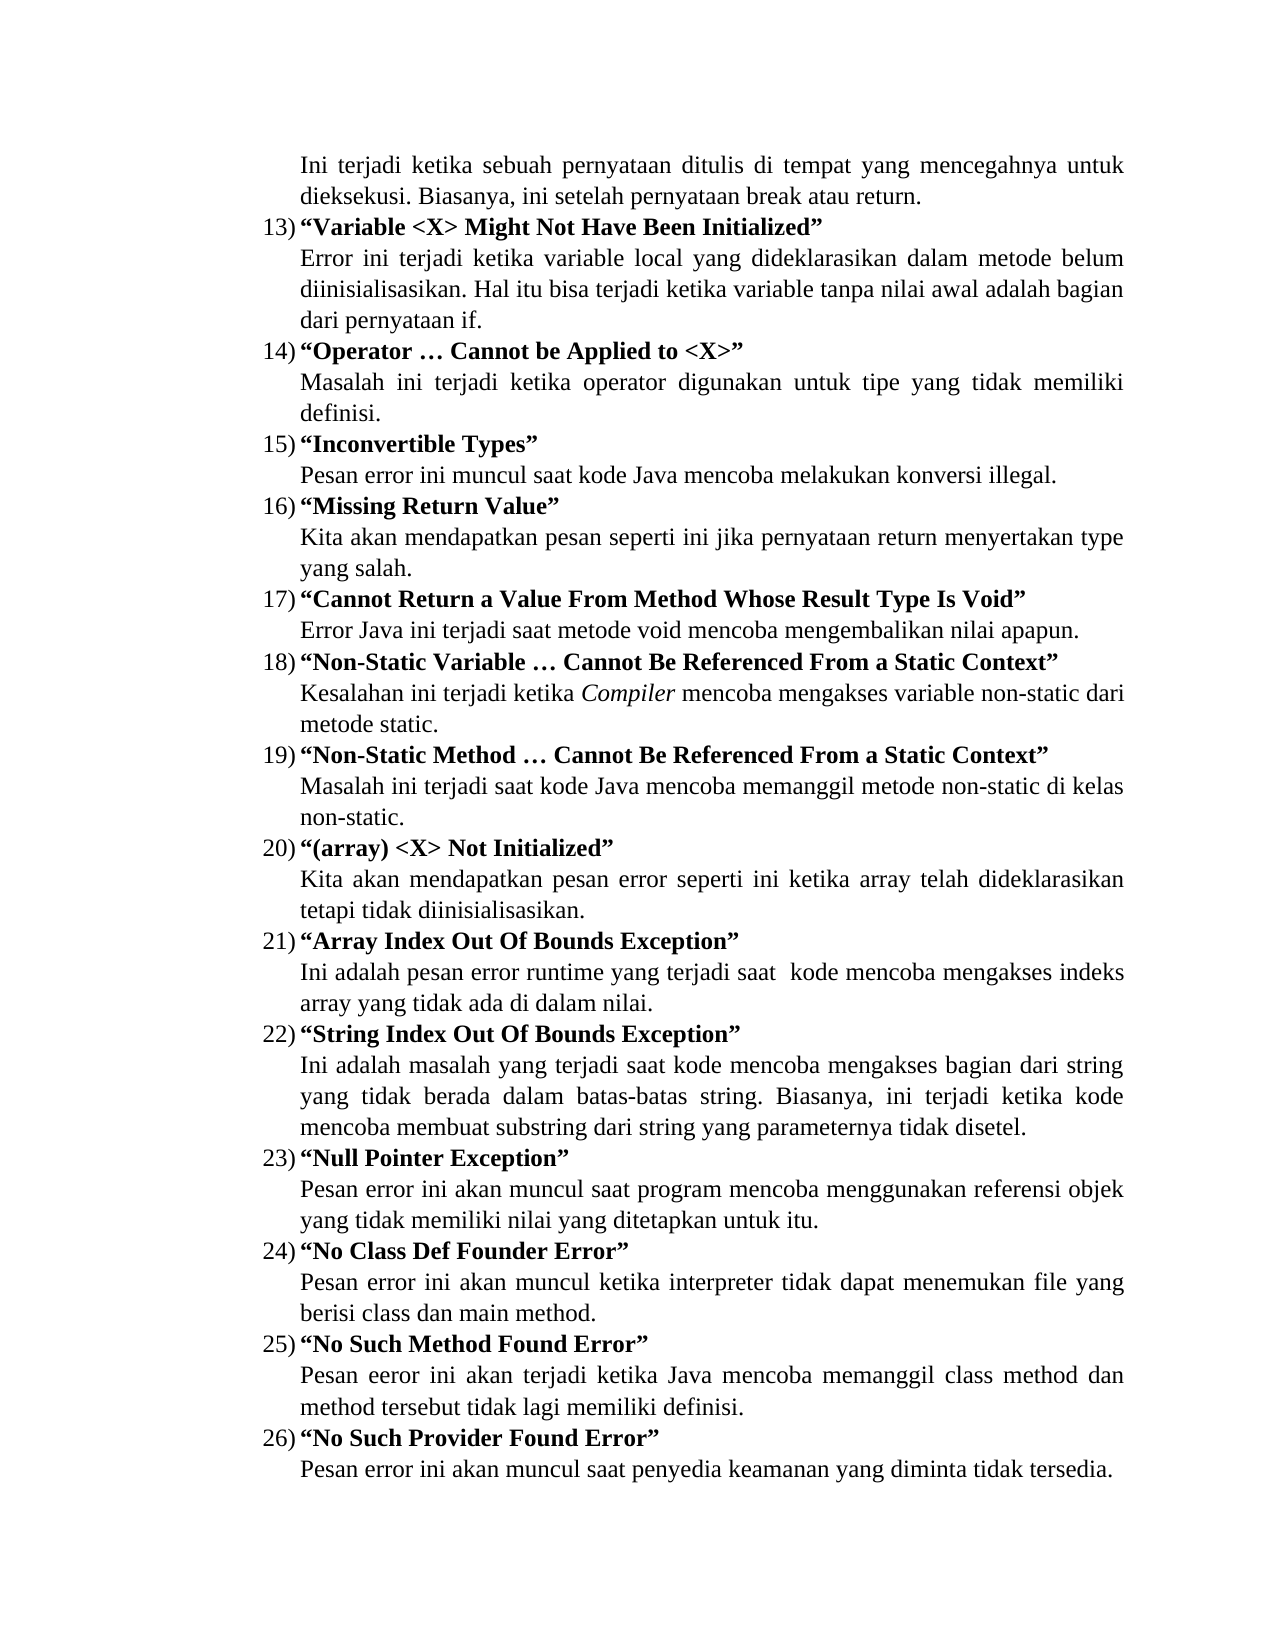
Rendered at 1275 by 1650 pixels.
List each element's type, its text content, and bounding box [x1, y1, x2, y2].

list Ini adalah masalah yang terjadi saat kode mencoba mengakses bagian dari string yang tidak berada dalam batas-batas string. Biasanya, ini terjadi ketika kode mencoba membuat substring dari string yang parameternya tidak disetel. [300, 1050, 1125, 1141]
list Pesan error ini akan muncul saat penyedia keamanan yang diminta tidak tersedia. [300, 1454, 1125, 1482]
list Error ini terjadi ketika variable local yang dideklarasikan dalam metode belum diinisialisasikan. Hal itu bisa terjadi ketika variable tanpa nilai awal adalah bagian dari pernyataan if. [300, 243, 1125, 334]
list “Non-Static Variable … Cannot Be Referenced From a Static Context” [262, 647, 1125, 675]
list Pesan error ini muncul saat kode Java mencoba melakukan konversi illegal. [300, 460, 1125, 489]
list “No Such Provider Found Error” [262, 1423, 1125, 1451]
list Pesan error ini akan muncul ketika interpreter tidak dapat menemukan file yang berisi class dan main method. [300, 1267, 1125, 1327]
list “Null Pointer Exception” [262, 1143, 1125, 1172]
list Pesan eeror ini akan terjadi ketika Java mencoba memanggil class method dan method tersebut tidak lagi memiliki definisi. [300, 1361, 1125, 1420]
list Kita akan mendapatkan pesan error seperti ini ketika array telah dideklarasikan tetapi tidak diinisialisasikan. [300, 864, 1125, 924]
list “Missing Return Value” [262, 491, 1125, 520]
list “No Such Method Found Error” [262, 1329, 1125, 1358]
list “Non-Static Method … Cannot Be Referenced From a Static Context” [262, 740, 1125, 768]
list “No Class Def Founder Error” [262, 1236, 1125, 1265]
list “String Index Out Of Bounds Exception” [262, 1019, 1125, 1048]
list “Cannot Return a Value From Method Whose Result Type Is Void” [262, 584, 1125, 613]
list “Variable <X> Might Not Have Been Initialized” [262, 212, 1125, 241]
list Masalah ini terjadi saat kode Java mencoba memanggil metode non-static di kelas non-static. [300, 771, 1125, 831]
list Ini terjadi ketika sebuah pernyataan ditulis di tempat yang mencegahnya untuk dieksekusi. Biasanya, ini setelah pernyataan break atau return. [300, 150, 1125, 210]
list Kesalahan ini terjadi ketika Compiler mencoba mengakses variable non-static dari metode static. [300, 678, 1125, 737]
list Pesan error ini akan muncul saat program mencoba menggunakan referensi objek yang tidak memiliki nilai yang ditetapkan untuk itu. [300, 1174, 1125, 1234]
list “(array) <X> Not Initialized” [262, 833, 1125, 862]
list Kita akan mendapatkan pesan seperti ini jika pernyataan return menyertakan type yang salah. [300, 522, 1125, 582]
list “Inconvertible Types” [262, 429, 1125, 458]
list “Array Index Out Of Bounds Exception” [262, 926, 1125, 955]
list Masalah ini terjadi ketika operator digunakan untuk tipe yang tidak memiliki definisi. [300, 367, 1125, 427]
list “Operator … Cannot be Applied to <X>” [262, 336, 1125, 365]
list Ini adalah pesan error runtime yang terjadi saat kode mencoba mengakses indeks array yang tidak ada di dalam nilai. [300, 957, 1125, 1017]
list Error Java ini terjadi saat metode void mencoba mengembalikan nilai apapun. [300, 616, 1125, 644]
